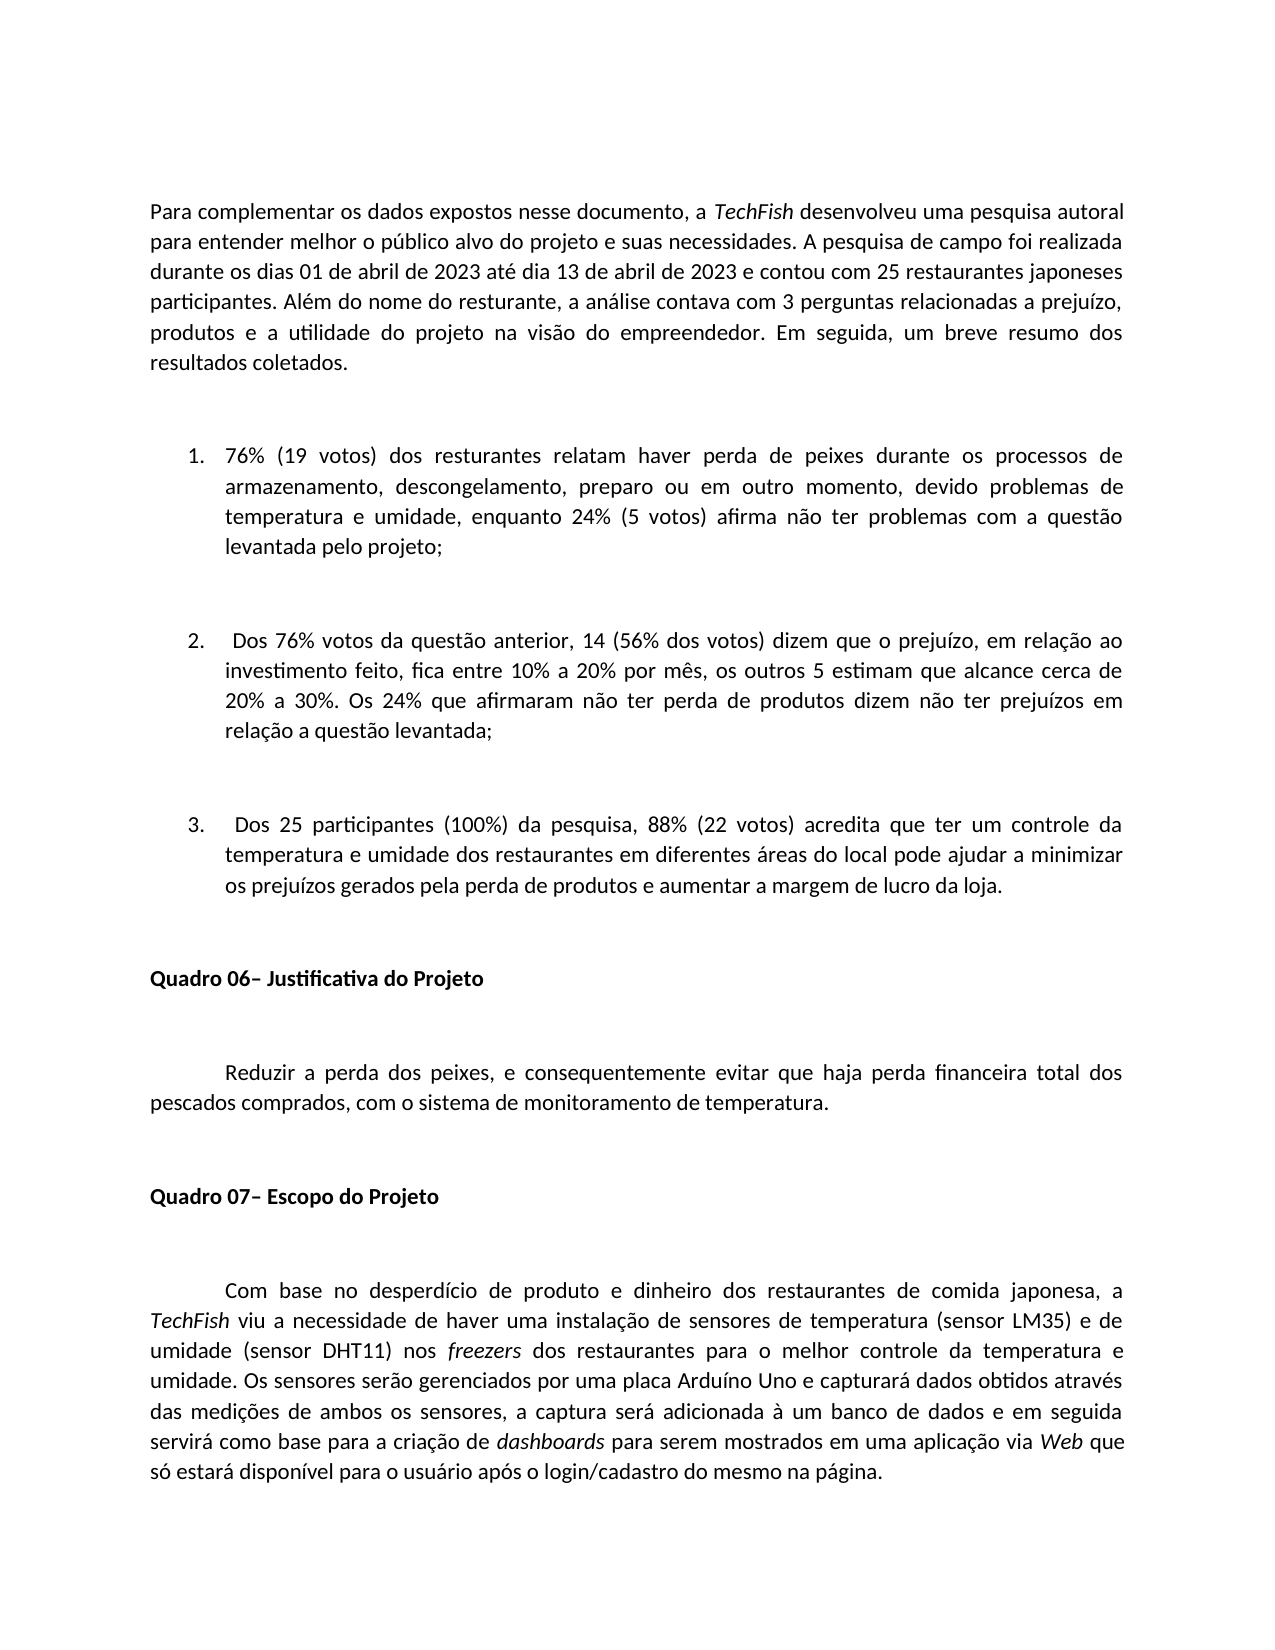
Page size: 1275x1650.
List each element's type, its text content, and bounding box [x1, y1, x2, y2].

text Com base no desperdício de produto e dinheiro dos restaurantes de comida japonesa, a TechFish viu a necessidade de haver uma instalação de sensores de temperatura (sensor LM35) e de umidade (sensor DHT11) nos freezers dos restaurantes para o melhor controle da temperatura e umidade. Os sensores serão gerenciados por uma placa Arduíno Uno e capturará dados obtidos através das medições de ambos os sensores, a captura será adicionada à um banco de dados e em seguida servirá como base para a criação de dashboards para serem mostrados em uma aplicação via Web que só estará disponível para o usuário após o login/cadastro do mesmo na página. [150, 1276, 1125, 1485]
text Quadro 07– Escopo do Projeto [150, 1182, 1125, 1210]
text Para complementar os dados expostos nesse documento, a TechFish desenvolveu uma pesquisa autoral para entender melhor o público alvo do projeto e suas necessidades. A pesquisa de campo foi realizada durante os dias 01 de abril de 2023 até dia 13 de abril de 2023 e contou com 25 restaurantes japoneses participantes. Além do nome do resturante, a análise contava com 3 perguntas relacionadas a prejuízo, produtos e a utilidade do projeto na visão do empreendedor. Em seguida, um breve resumo dos resultados coletados. [150, 197, 1125, 376]
list Dos 76% votos da questão anterior, 14 (56% dos votos) dizem que o prejuízo, em relação ao investimento feito, fica entre 10% a 20% por mês, os outros 5 estimam que alcance cerca de 20% a 30%. Os 24% que afirmaram não ter perda de produtos dizem não ter prejuízos em relação a questão levantada; [187, 626, 1125, 745]
list 76% (19 votos) dos resturantes relatam haver perda de peixes durante os processos de armazenamento, descongelamento, preparo ou em outro momento, devido problemas de temperatura e umidade, enquanto 24% (5 votos) afirma não ter problemas com a questão levantada pelo projeto; [187, 442, 1125, 560]
text Quadro 06– Justificativa do Projeto [150, 964, 1125, 993]
text Reduzir a perda dos peixes, e consequentemente evitar que haja perda financeira total dos pescados comprados, com o sistema de monitoramento de temperatura. [150, 1058, 1125, 1117]
list Dos 25 participantes (100%) da pesquisa, 88% (22 votos) acredita que ter um controle da temperatura e umidade dos restaurantes em diferentes áreas do local pode ajudar a minimizar os prejuízos gerados pela perda de produtos e aumentar a margem de lucro da loja. [187, 810, 1125, 899]
